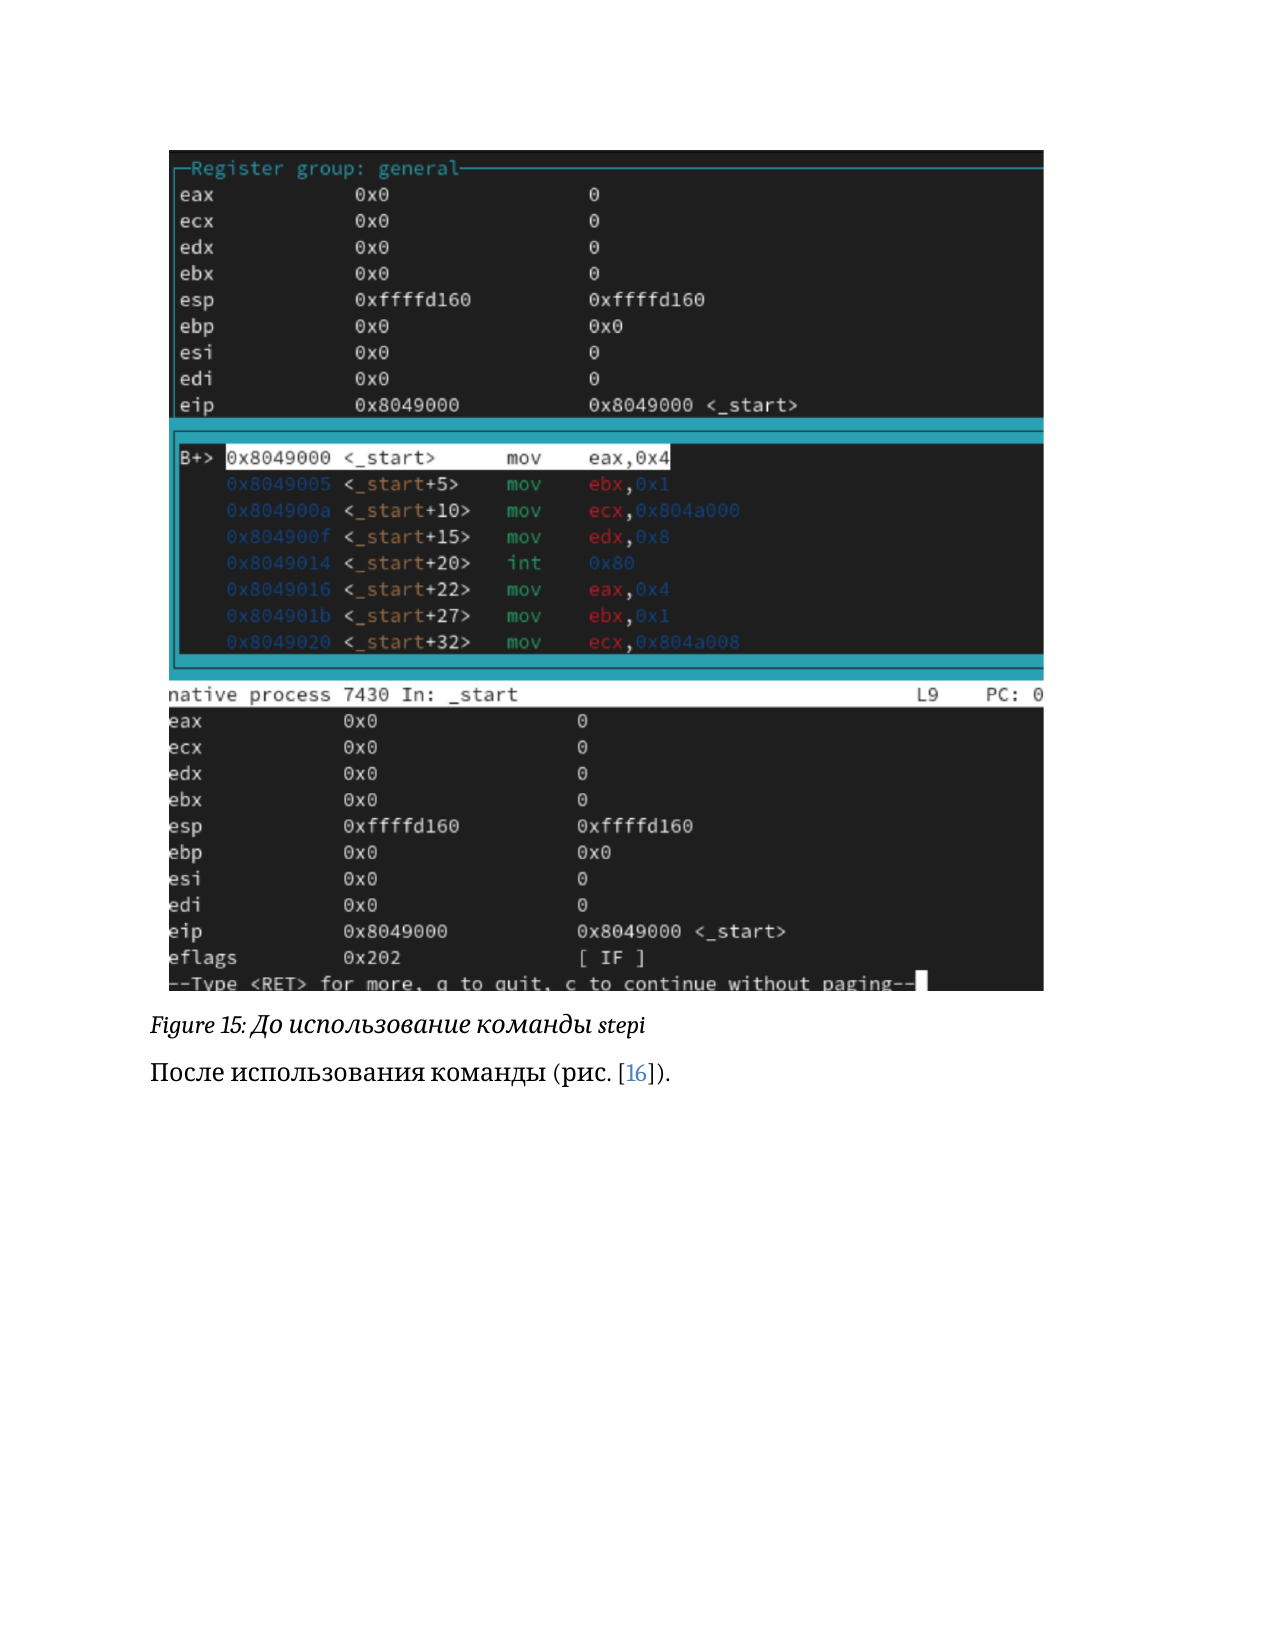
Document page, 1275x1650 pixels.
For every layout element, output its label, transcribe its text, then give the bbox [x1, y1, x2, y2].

text После использования команды (рис. [16]). [150, 1059, 1125, 1087]
picture [168, 150, 1044, 991]
text Figure 15: До использование команды stepi [150, 1011, 1125, 1040]
